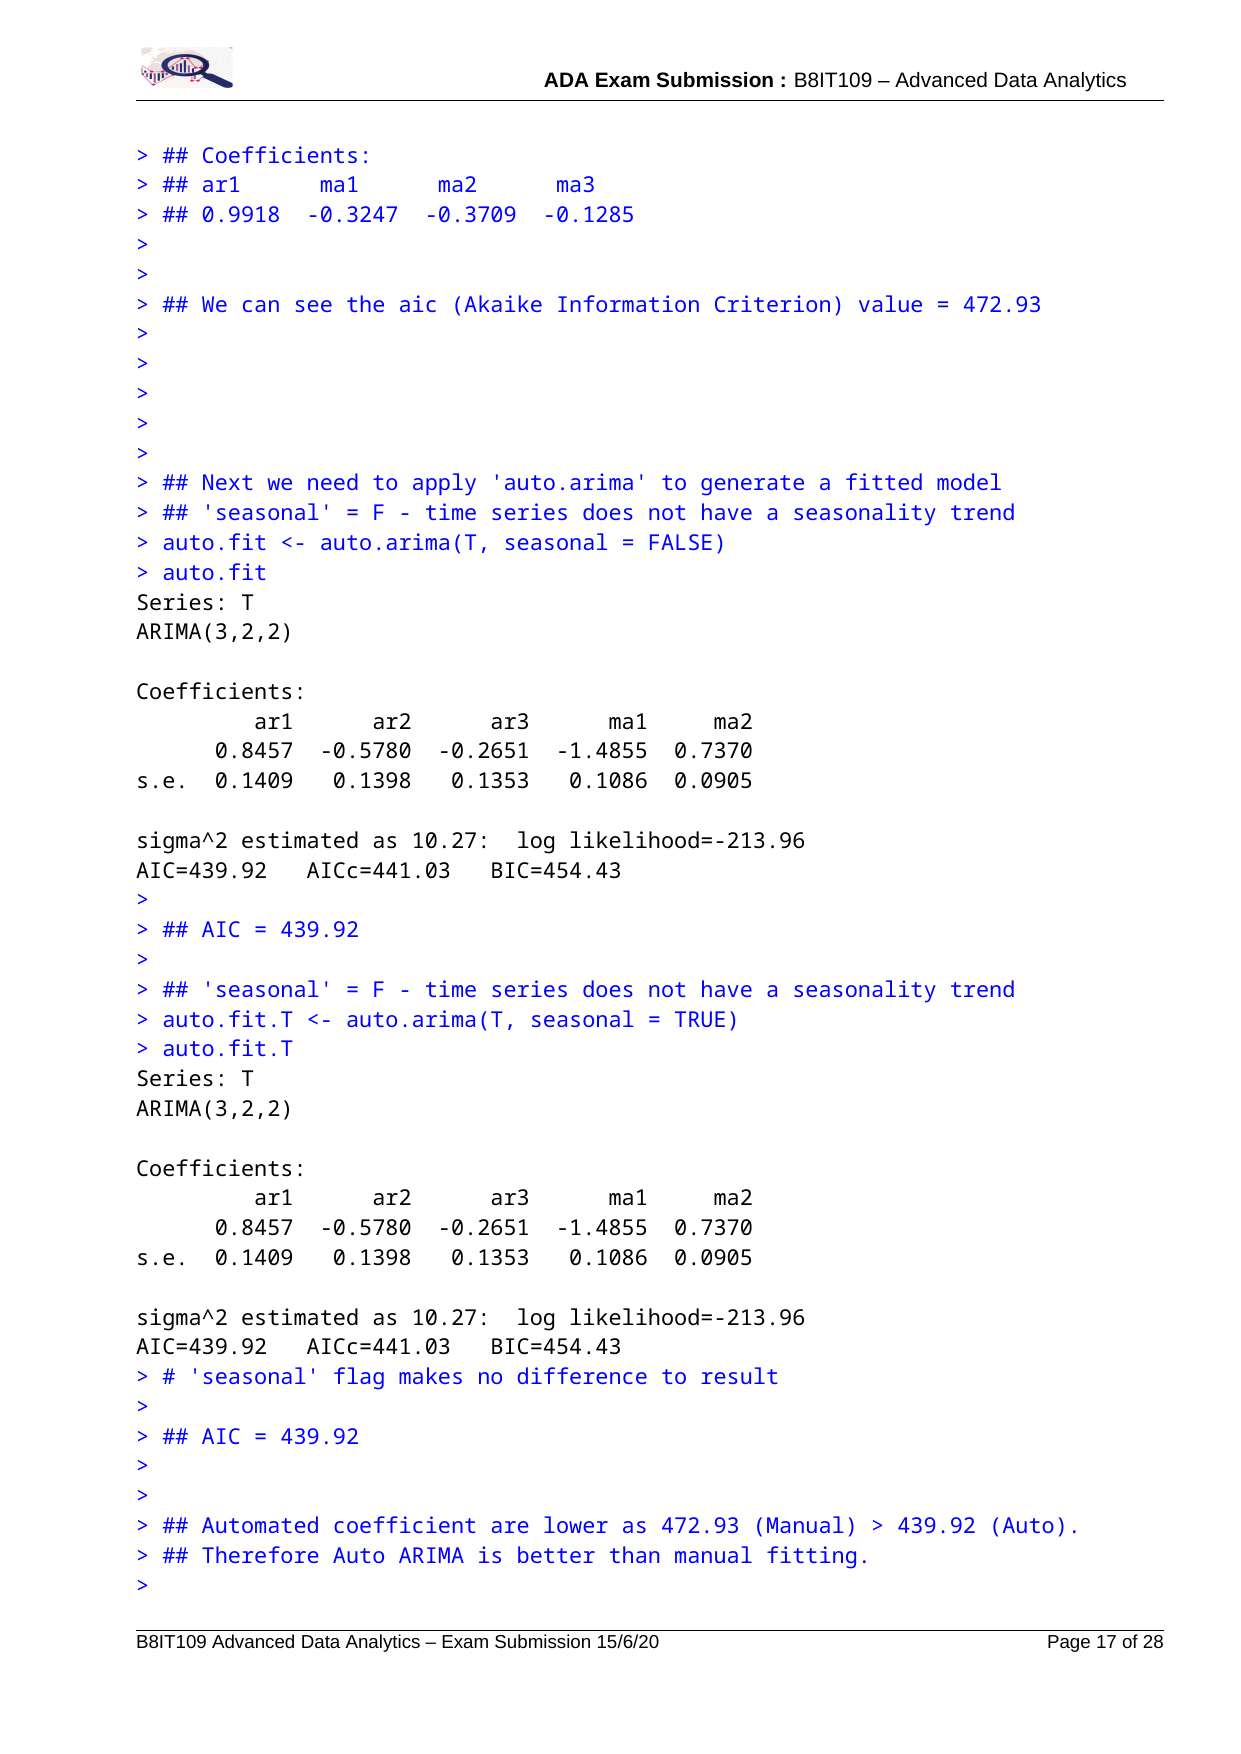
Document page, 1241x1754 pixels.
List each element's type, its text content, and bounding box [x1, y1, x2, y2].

text > [136, 259, 1163, 289]
text Series: T [136, 1063, 1163, 1093]
text > [136, 348, 1163, 378]
text Coefficients: [136, 676, 1163, 706]
text > ## 0.9918 -0.3247 -0.3709 -0.1285 [136, 199, 1163, 229]
text > [136, 229, 1163, 259]
text > [136, 1391, 1163, 1421]
text > [136, 884, 1163, 914]
text > [136, 1451, 1163, 1480]
text 0.8457 -0.5780 -0.2651 -1.4855 0.7370 [136, 1212, 1163, 1242]
text ARIMA(3,2,2) [136, 616, 1163, 646]
text > ## Therefore Auto ARIMA is better than manual fitting. [136, 1540, 1163, 1570]
text > auto.fit.T [136, 1033, 1163, 1063]
text > ## Automated coefficient are lower as 472.93 (Manual) > 439.92 (Auto). [136, 1510, 1163, 1540]
text > [136, 1570, 1163, 1599]
text > [136, 944, 1163, 974]
text ar1 ar2 ar3 ma1 ma2 [136, 706, 1163, 736]
text Coefficients: [136, 1153, 1163, 1182]
text > # 'seasonal' flag makes no difference to result [136, 1361, 1163, 1391]
text Series: T [136, 587, 1163, 616]
text > [136, 318, 1163, 348]
text > ## Coefficients: [136, 140, 1163, 169]
text > ## ar1 ma1 ma2 ma3 [136, 169, 1163, 199]
text > [136, 438, 1163, 467]
text > auto.fit <- auto.arima(T, seasonal = FALSE) [136, 527, 1163, 557]
text > [136, 1480, 1163, 1510]
text sigma^2 estimated as 10.27: log likelihood=-213.96 [136, 825, 1163, 855]
text > ## AIC = 439.92 [136, 1421, 1163, 1451]
text > ## We can see the aic (Akaike Information Criterion) value = 472.93 [136, 289, 1163, 318]
text > [136, 408, 1163, 438]
text sigma^2 estimated as 10.27: log likelihood=-213.96 [136, 1302, 1163, 1331]
picture [141, 47, 233, 88]
text 0.8457 -0.5780 -0.2651 -1.4855 0.7370 [136, 736, 1163, 765]
text > ## 'seasonal' = F - time series does not have a seasonality trend [136, 974, 1163, 1004]
text > ## Next we need to apply 'auto.arima' to generate a fitted model [136, 467, 1163, 497]
text > auto.fit.T <- auto.arima(T, seasonal = TRUE) [136, 1004, 1163, 1033]
text ar1 ar2 ar3 ma1 ma2 [136, 1182, 1163, 1212]
text s.e. 0.1409 0.1398 0.1353 0.1086 0.0905 [136, 765, 1163, 795]
text ARIMA(3,2,2) [136, 1093, 1163, 1123]
text > ## 'seasonal' = F - time series does not have a seasonality trend [136, 497, 1163, 527]
text > auto.fit [136, 557, 1163, 587]
text s.e. 0.1409 0.1398 0.1353 0.1086 0.0905 [136, 1242, 1163, 1272]
text > [136, 378, 1163, 408]
text AIC=439.92 AICc=441.03 BIC=454.43 [136, 1331, 1163, 1361]
text > ## AIC = 439.92 [136, 914, 1163, 944]
text AIC=439.92 AICc=441.03 BIC=454.43 [136, 855, 1163, 884]
